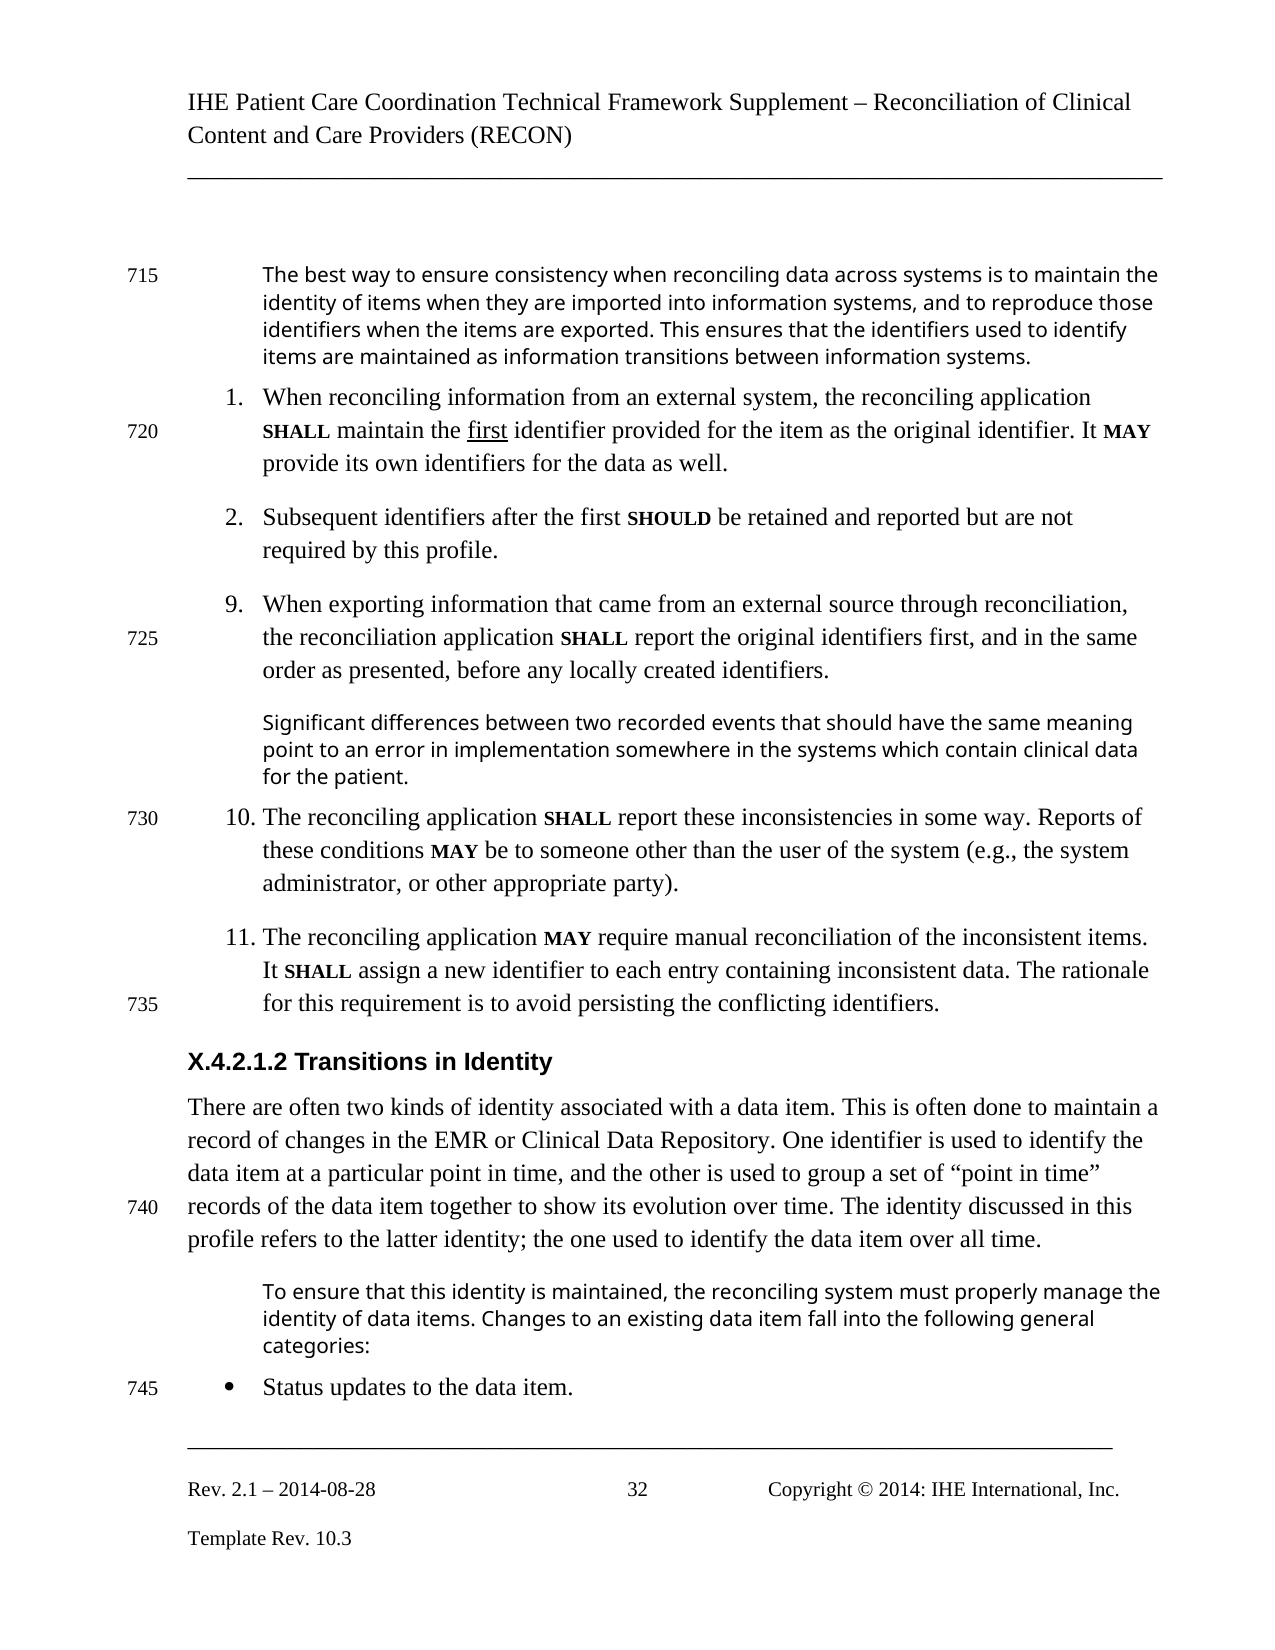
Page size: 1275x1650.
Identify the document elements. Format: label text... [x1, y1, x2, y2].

text To ensure that this identity is maintained, the reconciling system must properly manage the identity of data items. Changes to an existing data item fall into the following general categories: [262, 1278, 1162, 1359]
subtitle X.4.2.1.2 Transitions in Identity [187, 1046, 1162, 1075]
list The reconciling application may require manual reconciliation of the inconsistent items. It shall assign a new identifier to each entry containing inconsistent data. The rationale for this requirement is to avoid persisting the conflicting identifiers. [225, 922, 1162, 1017]
text The best way to ensure consistency when reconciling data across systems is to maintain the identity of items when they are imported into information systems, and to reproduce those identifiers when the items are exported. This ensures that the identifiers used to identify items are maintained as information transitions between information systems. [262, 261, 1162, 369]
list Status updates to the data item. [225, 1372, 1162, 1400]
list Subsequent identifiers after the first should be retained and reported but are not required by this profile. [225, 502, 1162, 564]
list The reconciling application shall report these inconsistencies in some way. Reports of these conditions may be to someone other than the user of the system (e.g., the system administrator, or other appropriate party). [225, 802, 1162, 897]
list When exporting information that came from an external source through reconciliation, the reconciliation application shall report the original identifiers first, and in the same order as presented, before any locally created identifiers. [225, 589, 1162, 684]
list When reconciling information from an external system, the reconciling application shall maintain the first identifier provided for the item as the original identifier. It may provide its own identifiers for the data as well. [225, 382, 1162, 477]
list There are often two kinds of identity associated with a data item. This is often done to maintain a record of changes in the EMR or Clinical Data Repository. One identifier is used to identify the data item at a particular point in time, and the other is used to group a set of “point in time” records of the data item together to show its evolution over time. The identity discussed in this profile refers to the latter identity; the one used to identify the data item over all time. [187, 1092, 1162, 1253]
text Significant differences between two recorded events that should have the same meaning point to an error in implementation somewhere in the systems which contain clinical data for the patient. [262, 709, 1162, 790]
